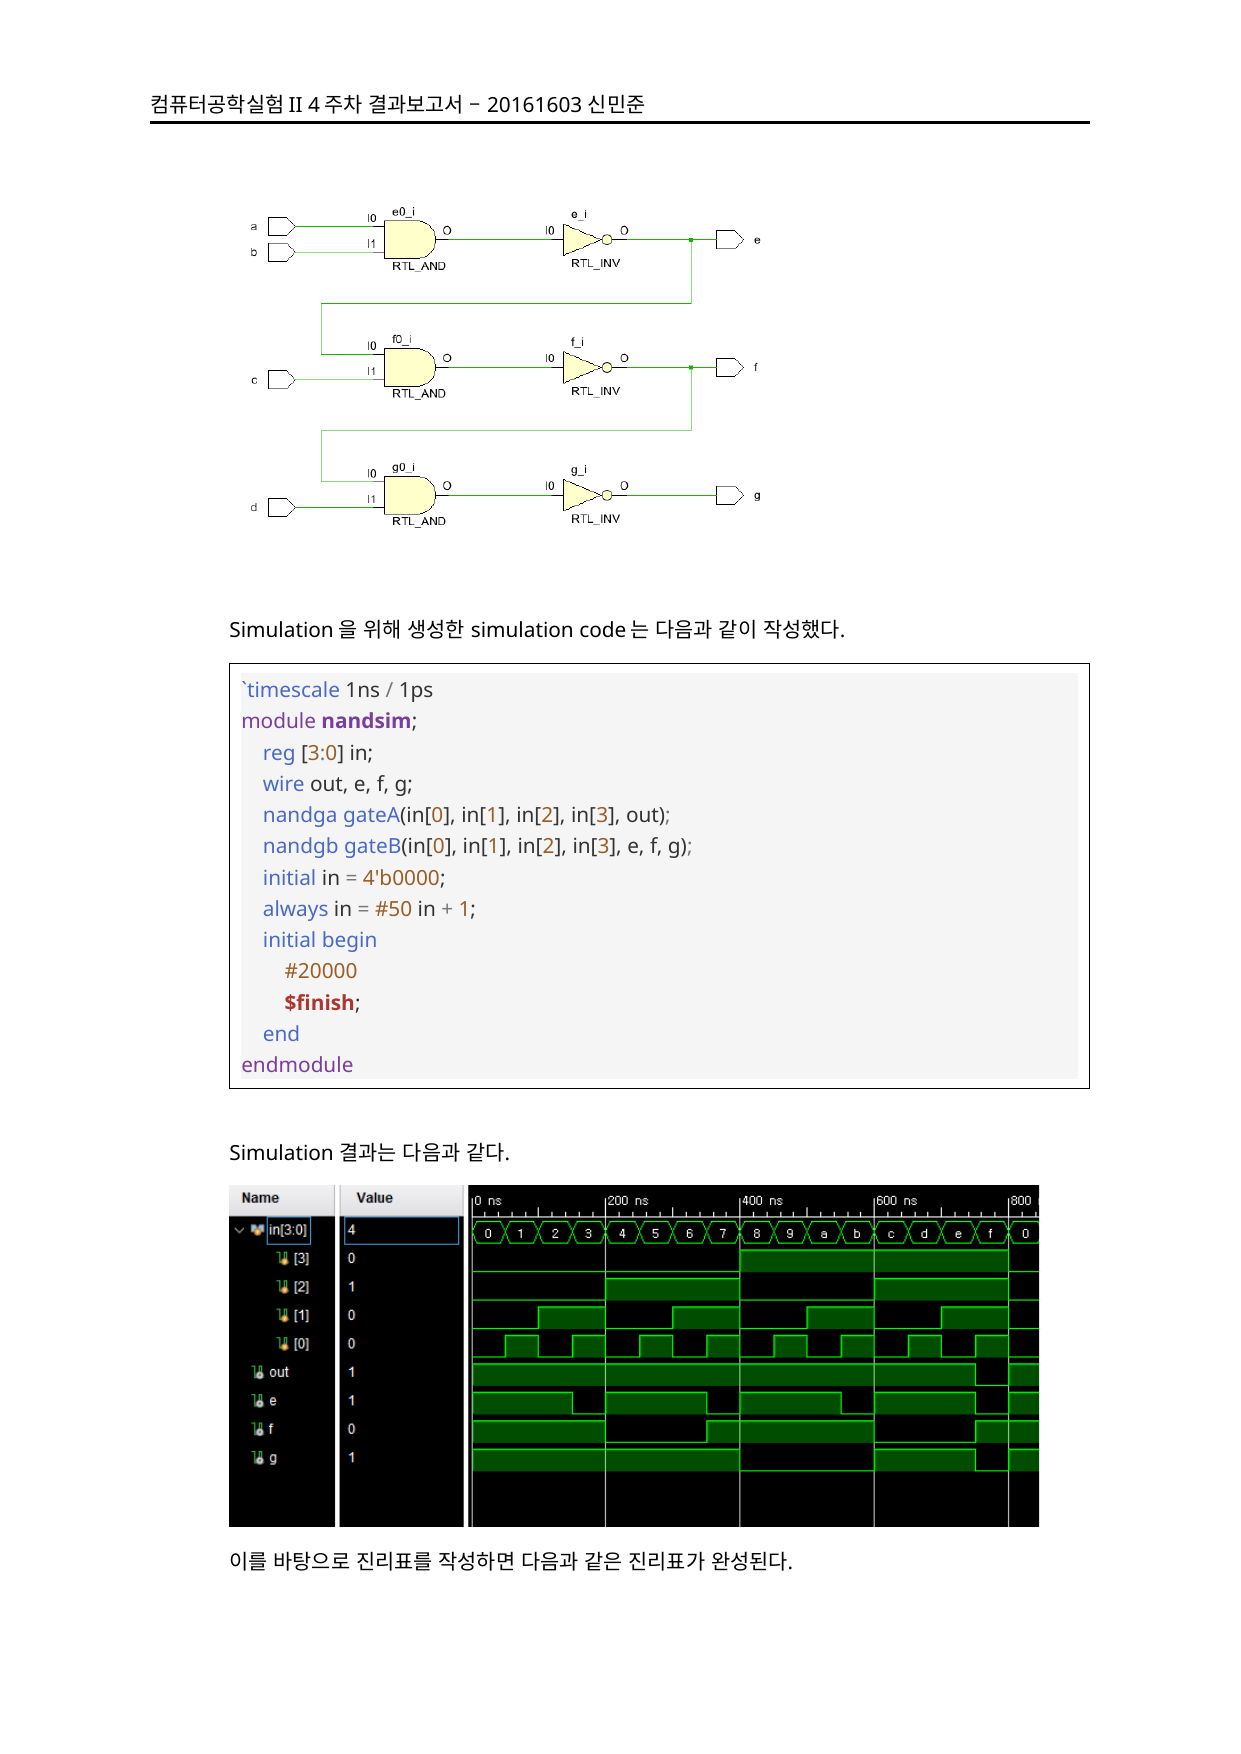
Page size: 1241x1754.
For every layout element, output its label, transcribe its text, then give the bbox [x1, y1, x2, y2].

picture [229, 190, 783, 548]
list 이를 바탕으로 진리표를 작성하면 다음과 같은 진리표가 완성된다. [229, 1545, 1090, 1576]
list Simulation 결과는 다음과 같다. [229, 1136, 1090, 1166]
list Simulation을 위해 생성한 simulation code는 다음과 같이 작성했다. [229, 613, 1090, 644]
table_header `timescale 1ns / 1ps module nandsim; reg [3:0] in; wire out, e, f, g; nandga gateA(in[0], in[1], in[2], in[3], out); nandgb gateB(in[0], in[1], in[2], in[3], e, f, g); initial in = 4'b0000; always in = #50 in + 1; initial begin #20000 $finish; end endmodule [230, 664, 1089, 1088]
picture [229, 1185, 1040, 1527]
